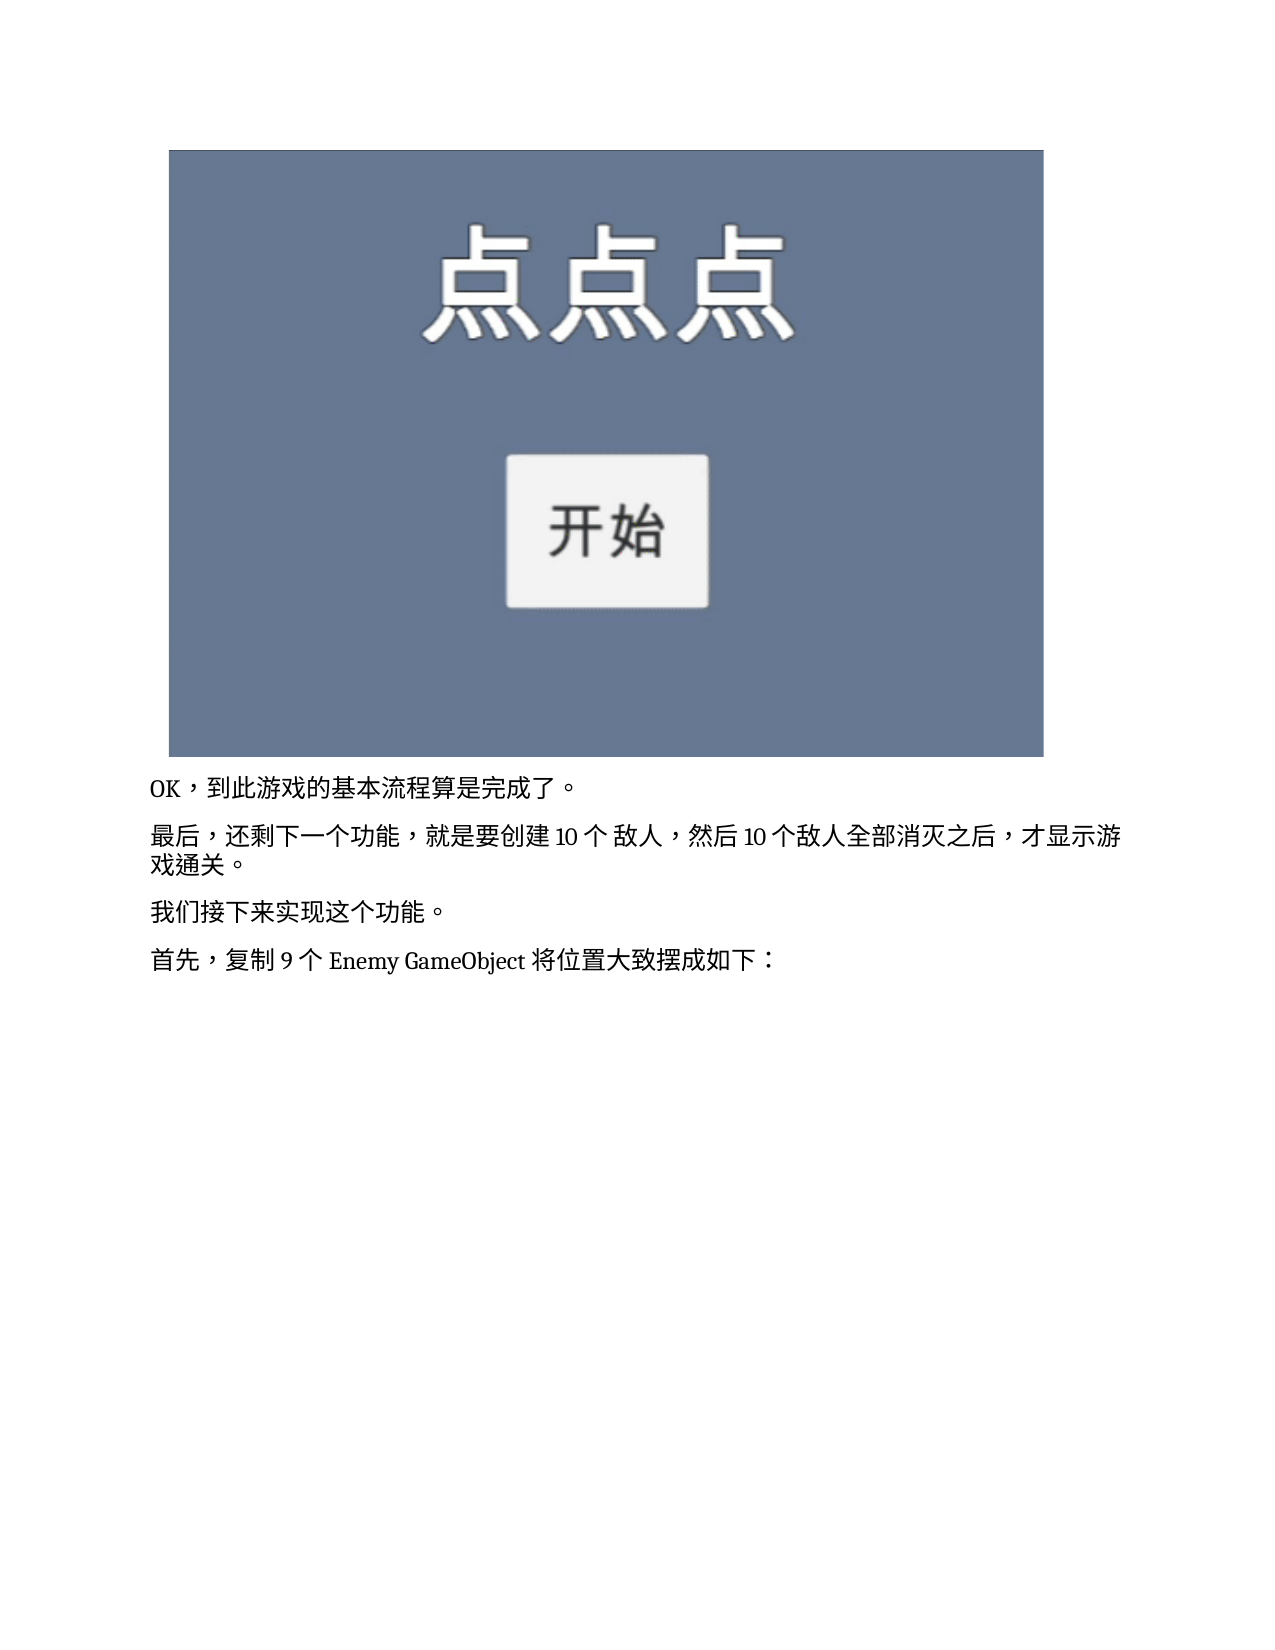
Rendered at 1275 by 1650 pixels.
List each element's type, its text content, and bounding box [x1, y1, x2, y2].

text 最后，还剩下一个功能，就是要创建 10 个 敌人，然后 10 个敌人全部消灭之后，才显示游戏通关。 [150, 823, 1125, 880]
text 我们接下来实现这个功能。 [150, 899, 1125, 928]
text OK，到此游戏的基本流程算是完成了。 [150, 775, 1125, 804]
picture [168, 150, 1044, 757]
text 首先，复制 9 个 Enemy GameObject 将位置大致摆成如下： [150, 947, 1125, 975]
